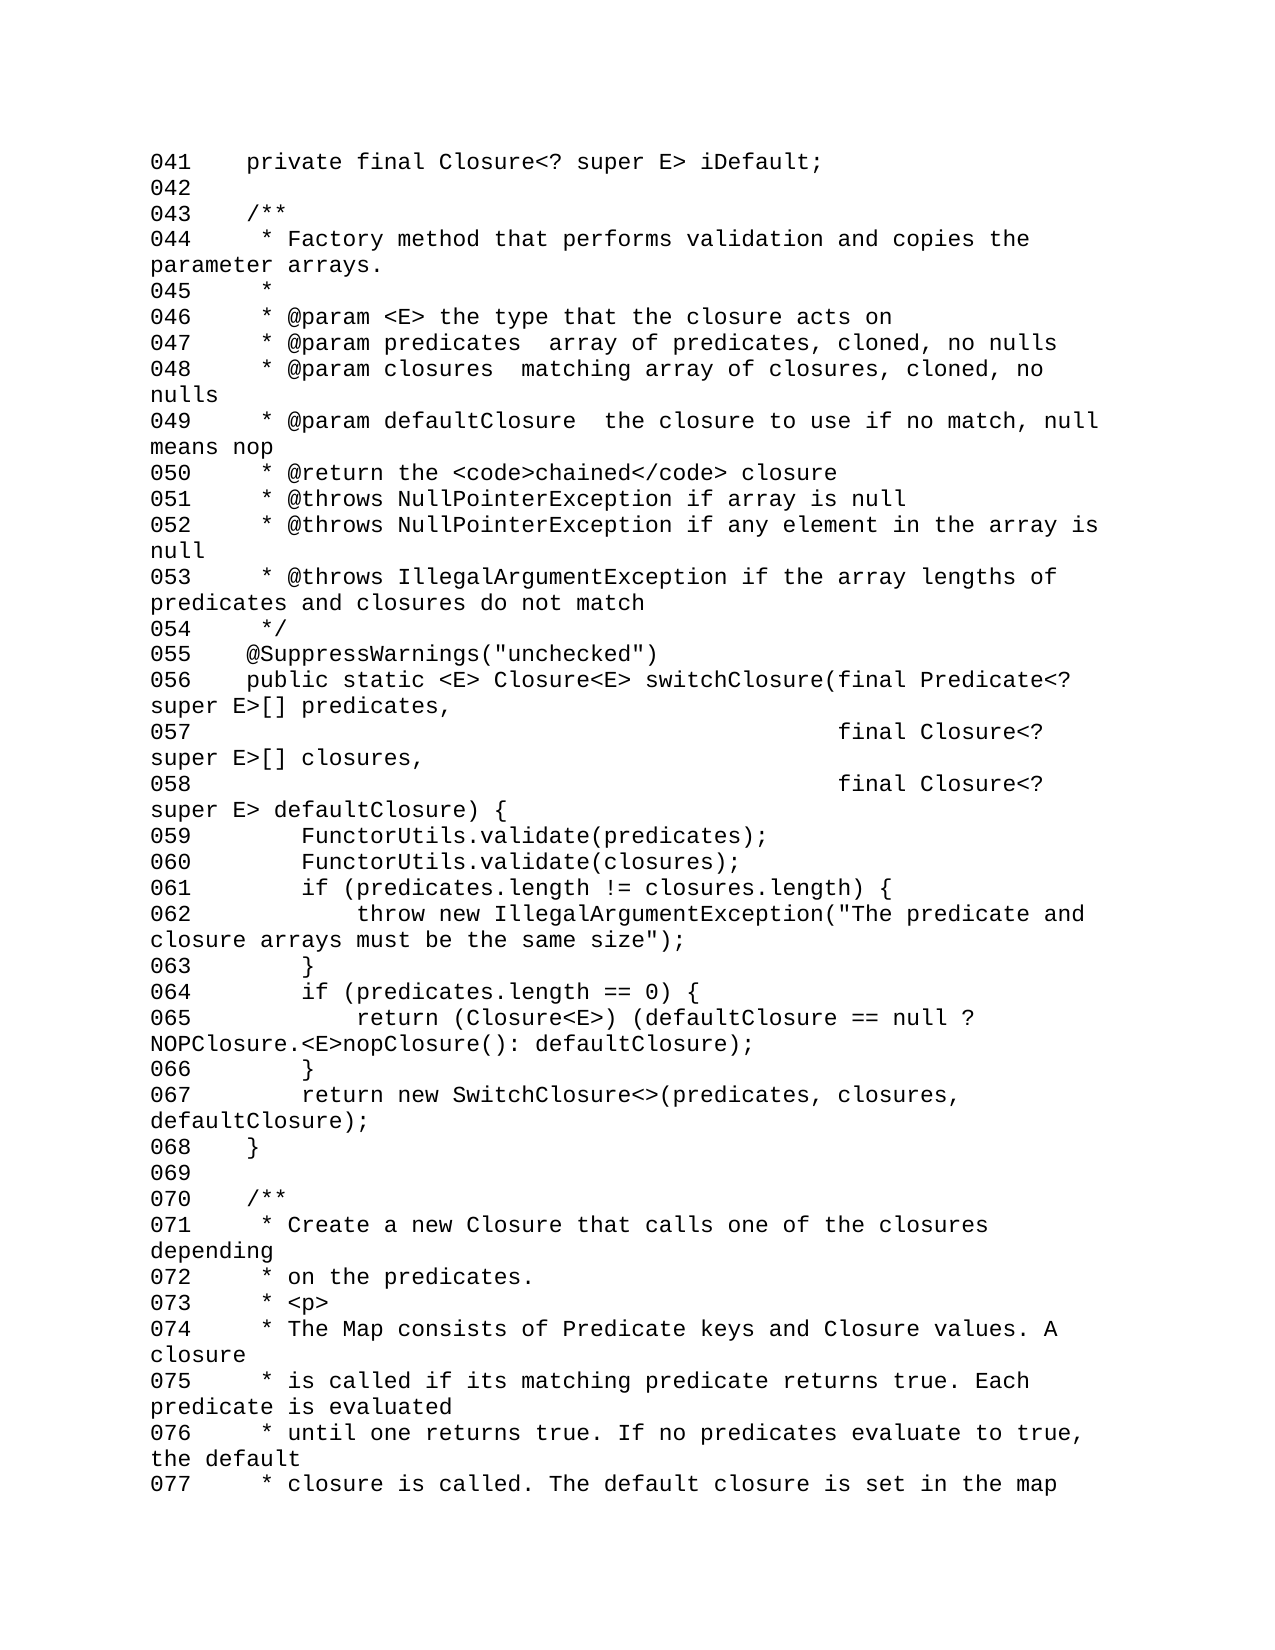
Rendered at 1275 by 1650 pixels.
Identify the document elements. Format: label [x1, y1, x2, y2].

text [150, 150, 1125, 1499]
